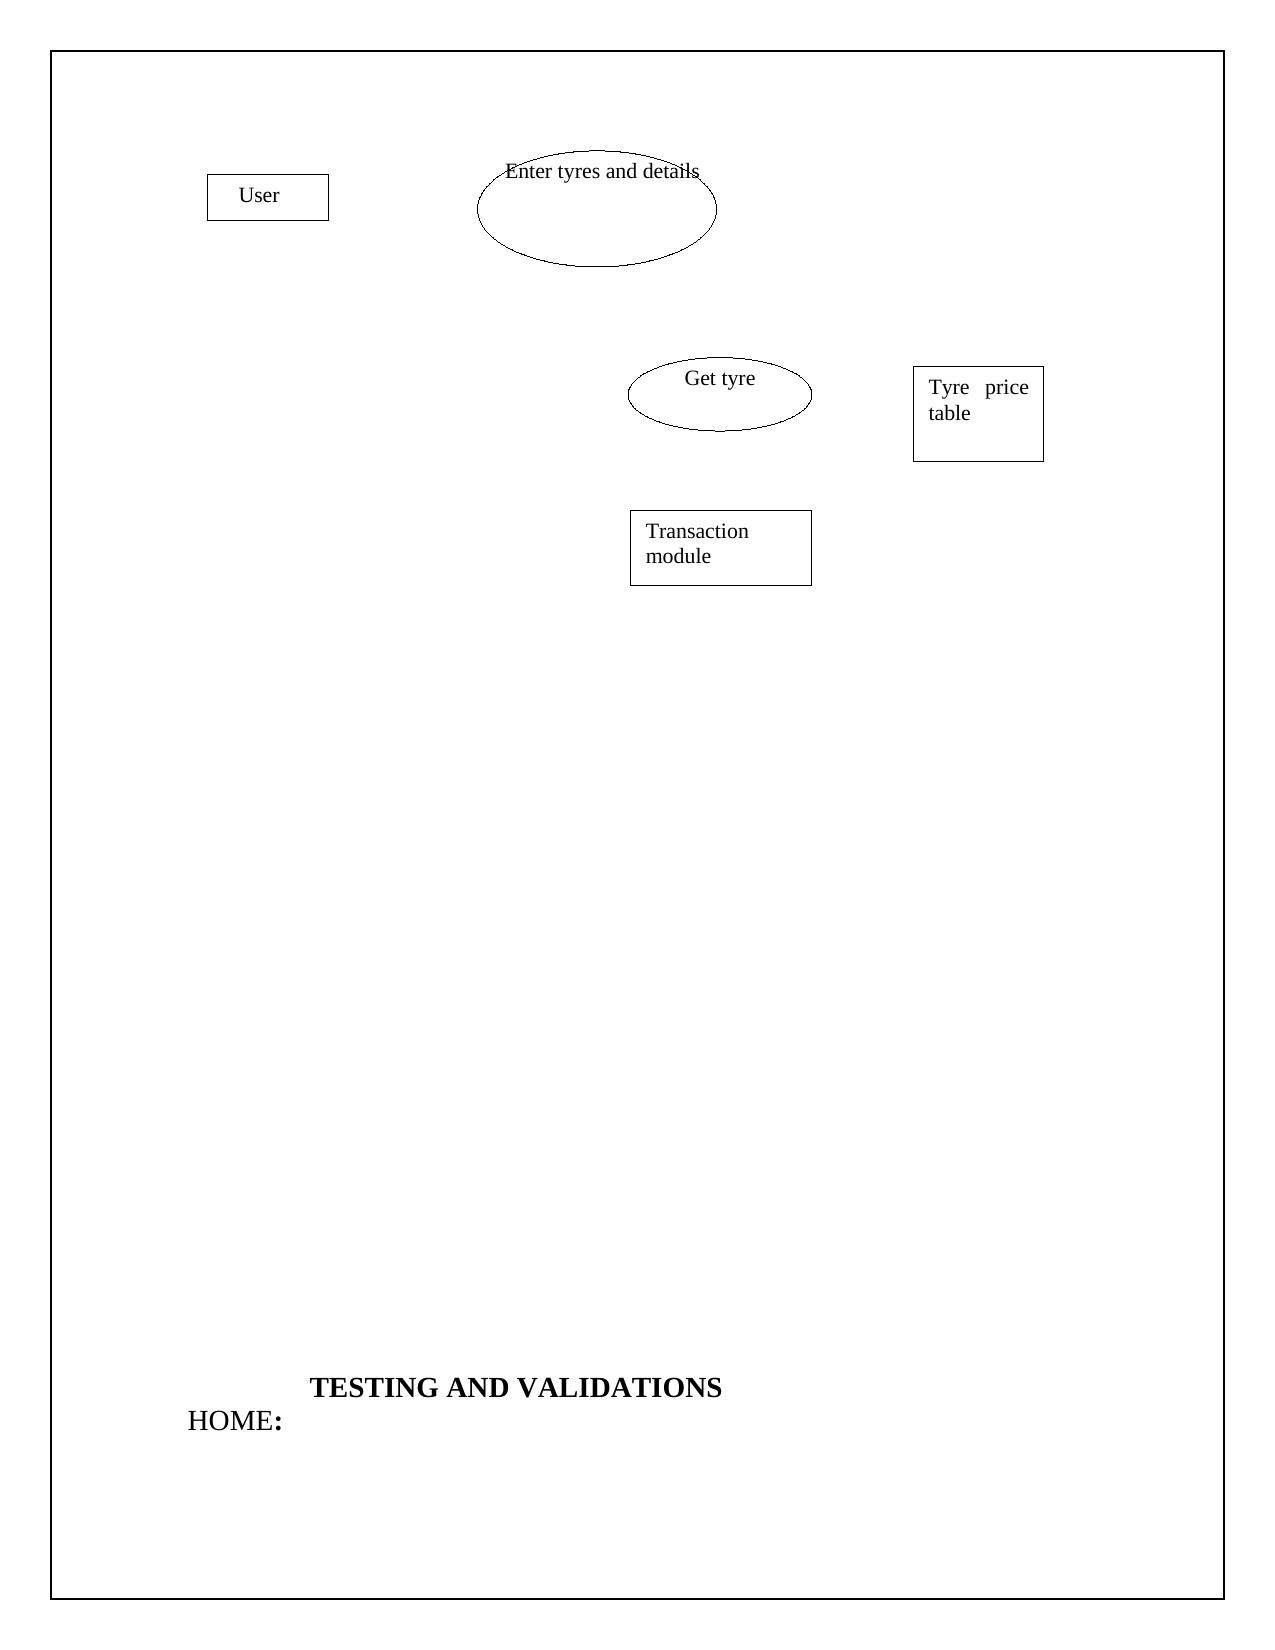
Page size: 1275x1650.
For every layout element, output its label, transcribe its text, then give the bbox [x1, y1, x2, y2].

text HOME: [187, 1403, 1087, 1437]
list TESTING AND VALIDATIONS [309, 1370, 1087, 1403]
